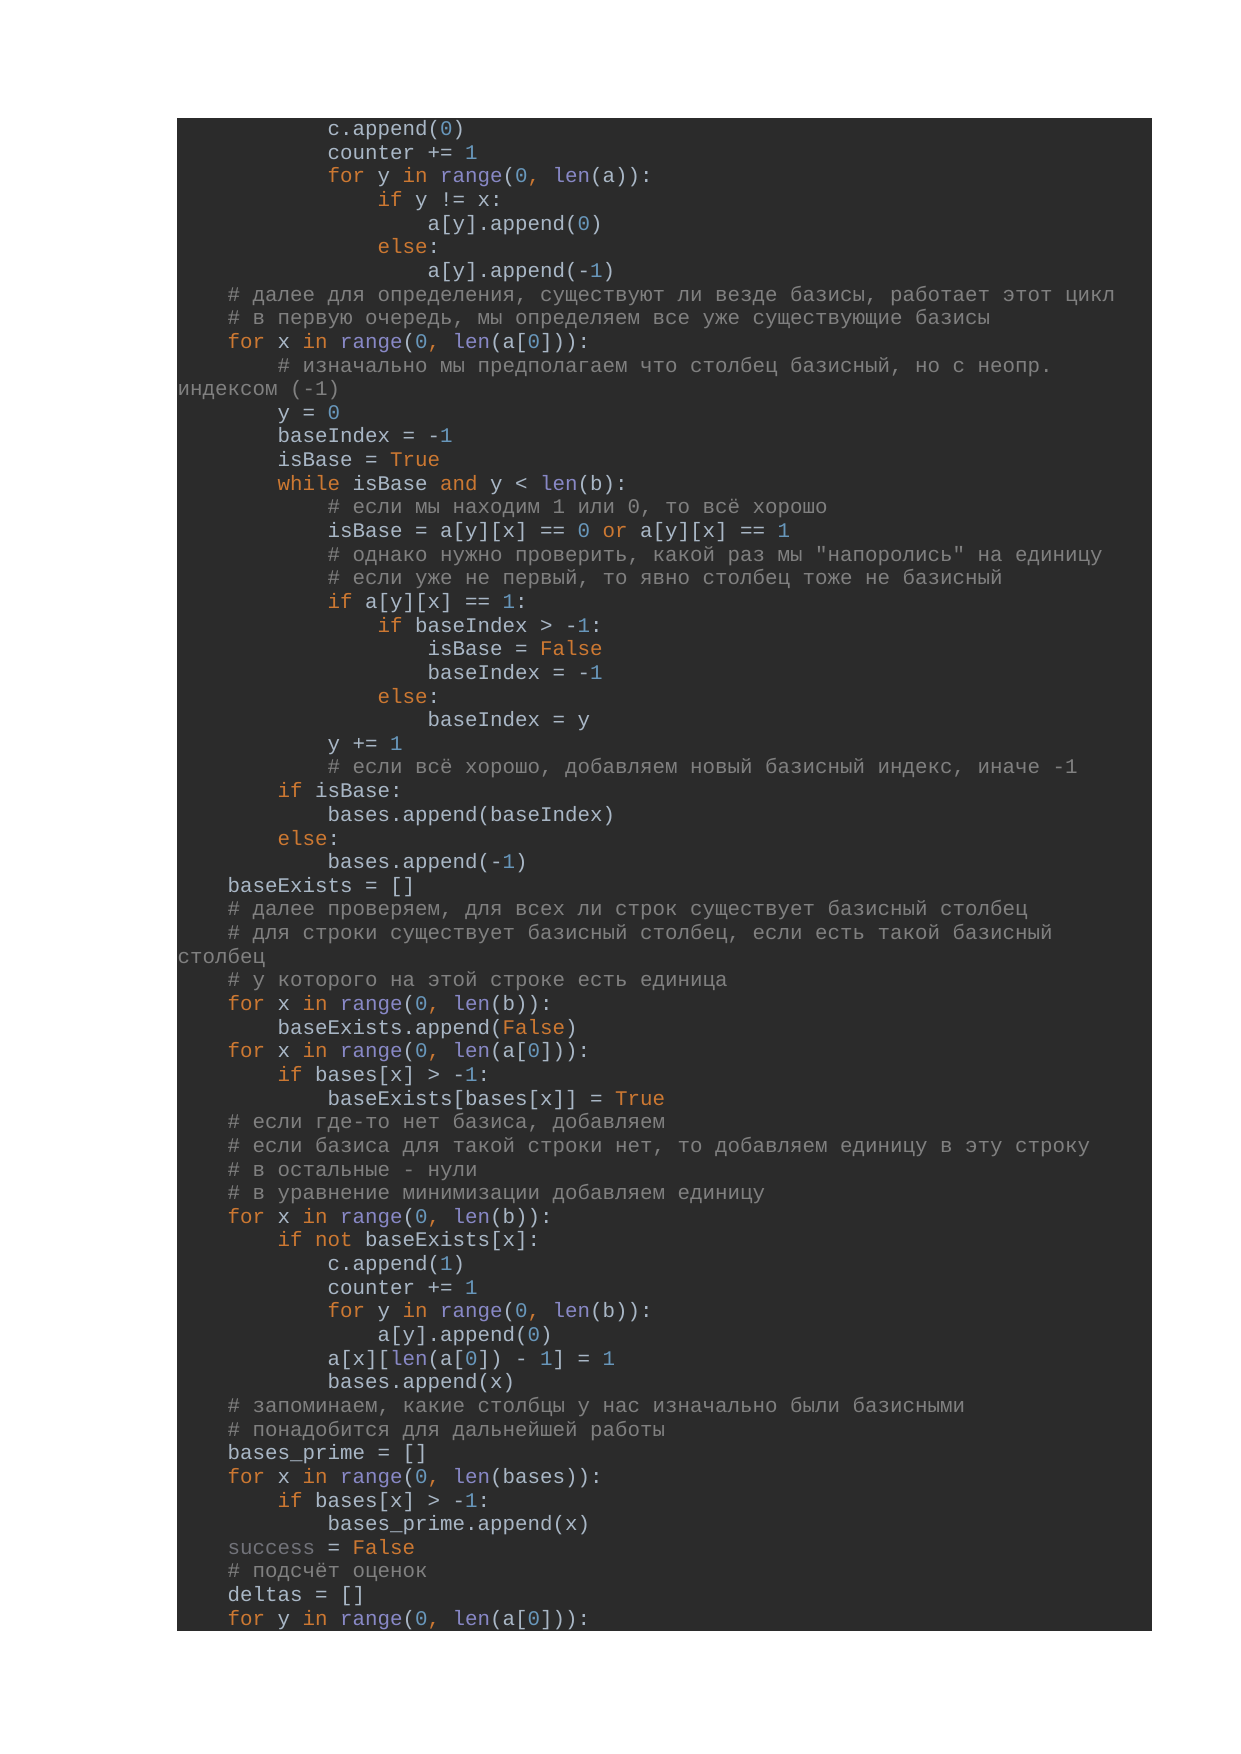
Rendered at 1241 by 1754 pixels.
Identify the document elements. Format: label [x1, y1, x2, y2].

text [177, 118, 1152, 1631]
